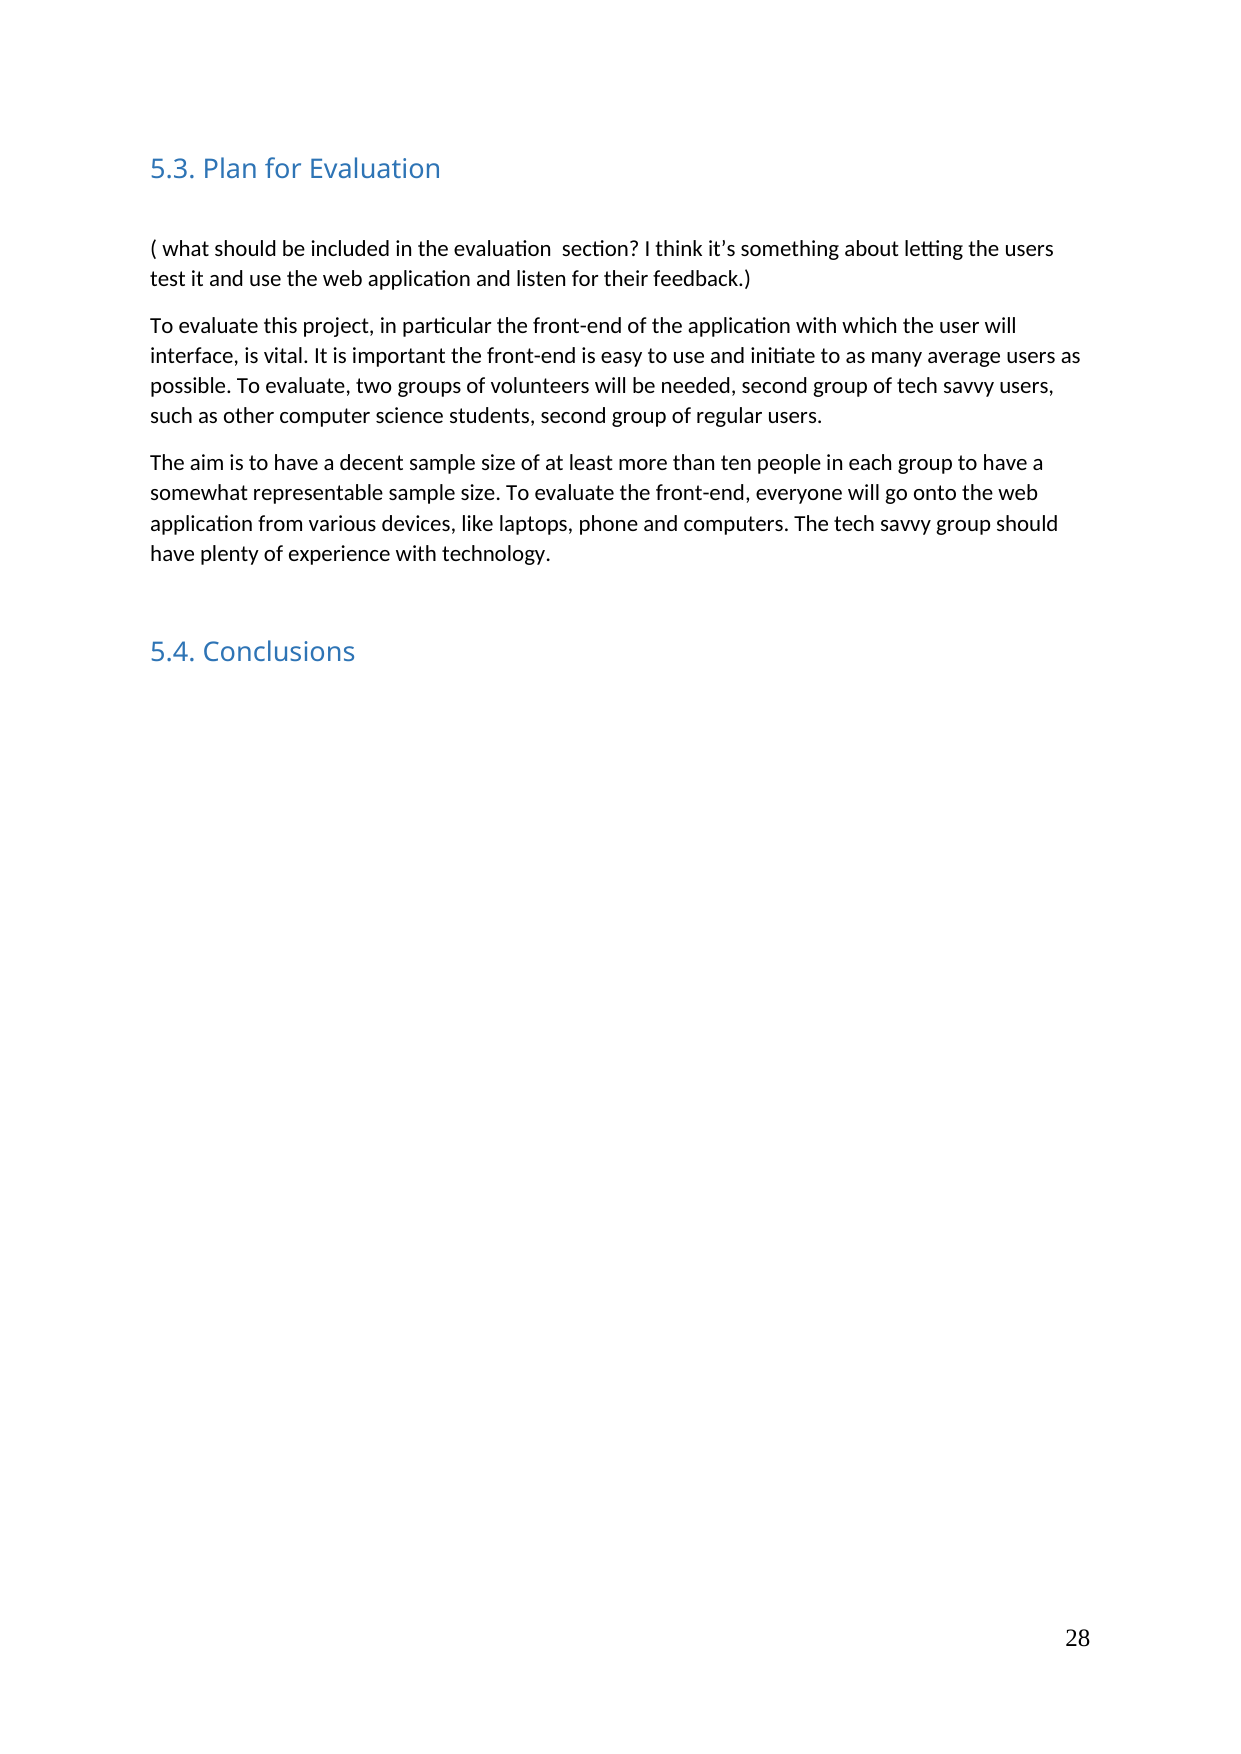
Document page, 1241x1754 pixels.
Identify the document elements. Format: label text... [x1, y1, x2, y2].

subtitle 5.3. Plan for Evaluation [150, 150, 1090, 187]
text To evaluate this project, in particular the front-end of the application with which the user will interface, is vital. It is important the front-end is easy to use and initiate to as many average users as possible. To evaluate, two groups of volunteers will be needed, second group of tech savvy users, such as other computer science students, second group of regular users. [150, 311, 1090, 429]
text The aim is to have a decent sample size of at least more than ten people in each group to have a somewhat representable sample size. To evaluate the front-end, everyone will go onto the web application from various devices, like laptops, phone and computers. The tech savvy group should have plenty of experience with technology. [150, 448, 1090, 567]
subtitle 5.4. Conclusions [150, 633, 1090, 669]
text ( what should be included in the evaluation section? I think it’s something about letting the users test it and use the web application and listen for their feedback.) [150, 234, 1090, 292]
